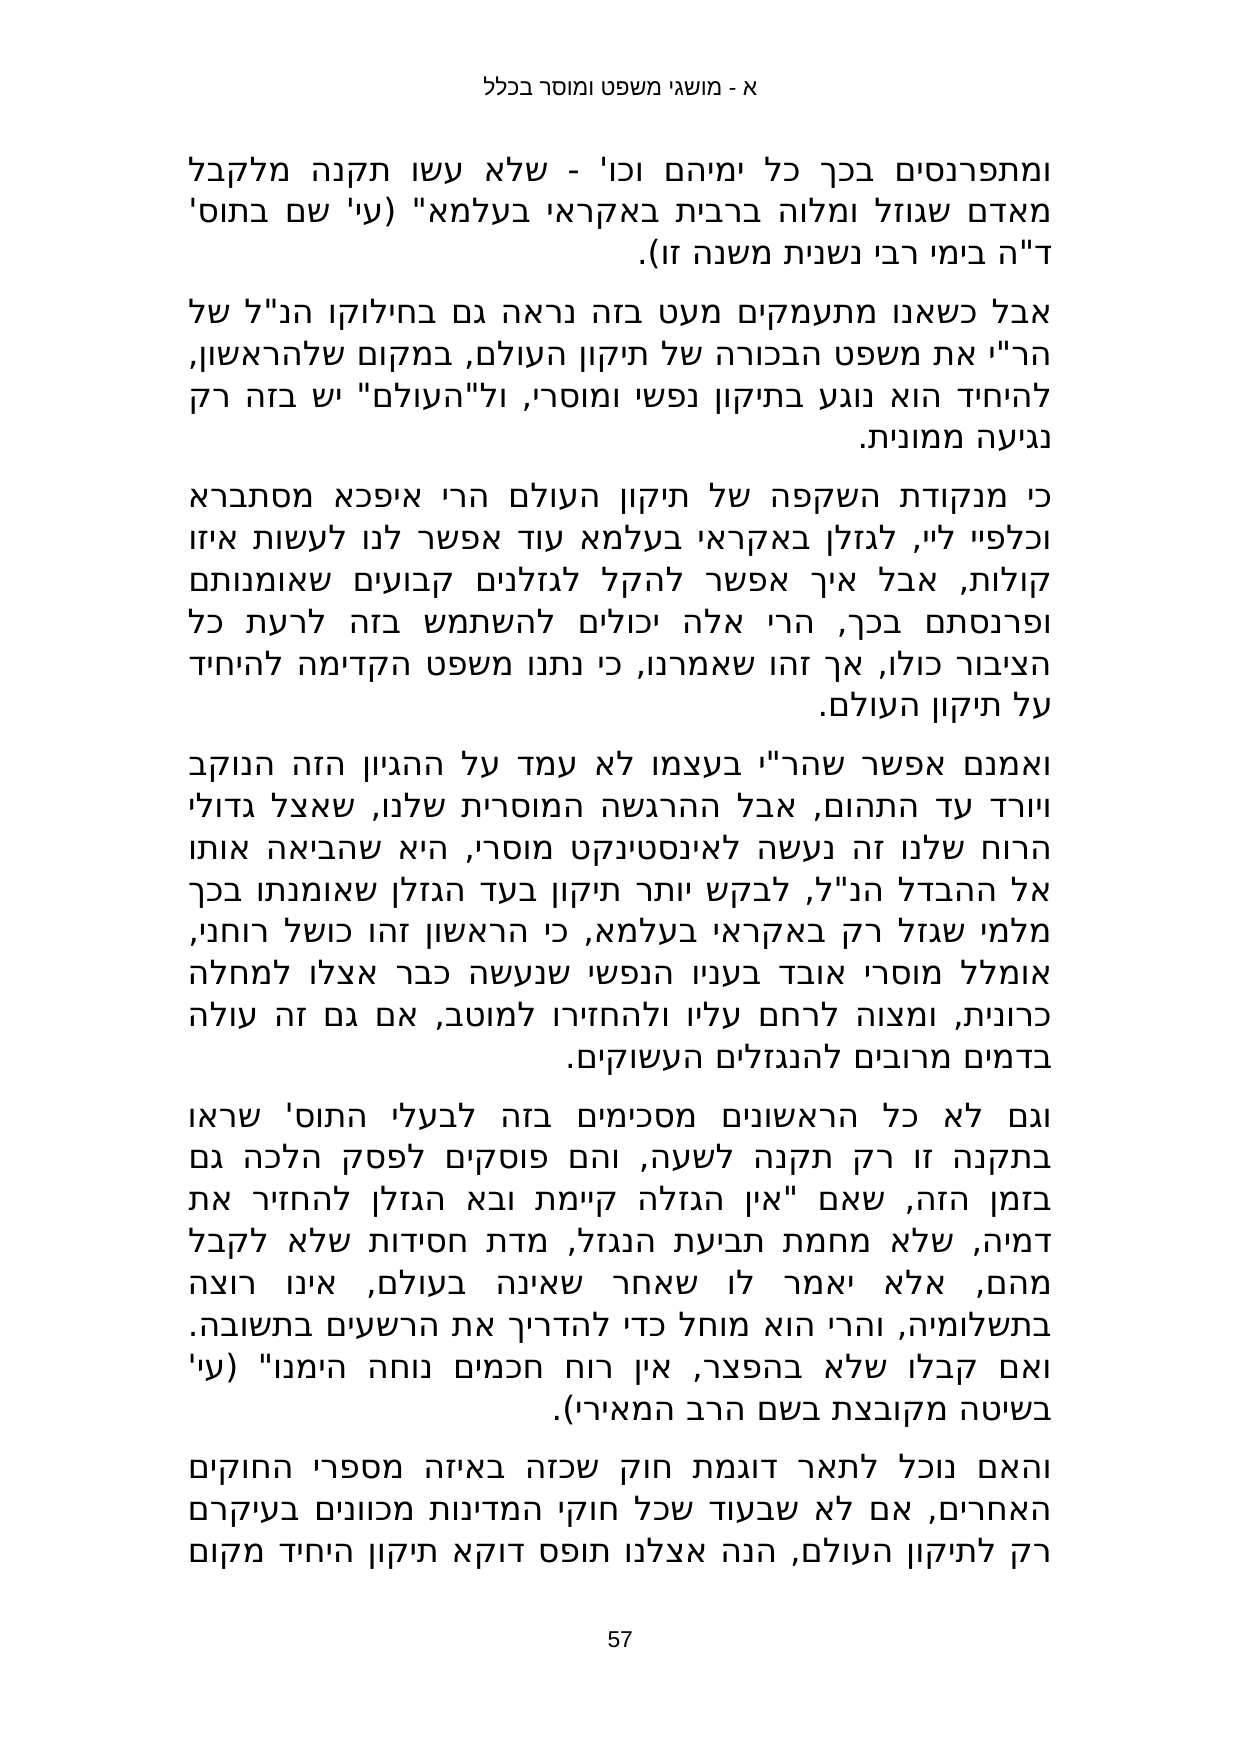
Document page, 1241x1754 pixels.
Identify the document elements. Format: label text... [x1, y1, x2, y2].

text אבל כשאנו מתעמקים מעט בזה נראה גם בחילוקו הנ"ל של הר"י את משפט הבכורה של תיקון העולם, במקום שלהראשון, להיחיד הוא נוגע בתיקון נפשי ומוסרי, ול"העולם" יש בזה רק נגיעה ממונית. [187, 292, 1053, 457]
text וגם לא כל הראשונים מסכימים בזה לבעלי התוס' שראו בתקנה זו רק תקנה לשעה, והם פוסקים לפסק הלכה גם בזמן הזה, שאם "אין הגזלה קיימת ובא הגזלן להחזיר את דמיה, שלא מחמת תביעת הנגזל, מדת חסידות שלא לקבל מהם, אלא יאמר לו שאחר שאינה בעולם, אינו רוצה בתשלומיה, והרי הוא מוחל כדי להדריך את הרשעים בתשובה. ואם קבלו שלא בהפצר, אין רוח חכמים נוחה הימנו" (עי' בשיטה מקובצת בשם הרב המאירי). [187, 1096, 1053, 1428]
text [187, 1448, 1053, 1570]
text כי מנקודת השקפה של תיקון העולם הרי איפכא מסתברא וכלפיי ליי, לגזלן באקראי בעלמא עוד אפשר לנו לעשות איזו קולות, אבל איך אפשר להקל לגזלנים קבועים שאומנותם ופרנסתם בכך, הרי אלה יכולים להשתמש בזה לרעת כל הציבור כולו, אך זהו שאמרנו, כי נתנו משפט הקדימה להיחיד על תיקון העולם. [187, 476, 1053, 725]
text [187, 150, 1053, 273]
text ואמנם אפשר שהר"י בעצמו לא עמד על ההגיון הזה הנוקב ויורד עד התהום, אבל ההרגשה המוסרית שלנו, שאצל גדולי הרוח שלנו זה נעשה לאינסטינקט מוסרי, היא שהביאה אותו אל ההבדל הנ"ל, לבקש יותר תיקון בעד הגזלן שאומנתו בכך מלמי שגזל רק באקראי בעלמא, כי הראשון זהו כושל רוחני, אומלל מוסרי אובד בעניו הנפשי שנעשה כבר אצלו למחלה כרונית, ומצוה לרחם עליו ולהחזירו למוטב, אם גם זה עולה בדמים מרובים להנגזלים העשוקים. [187, 744, 1053, 1076]
